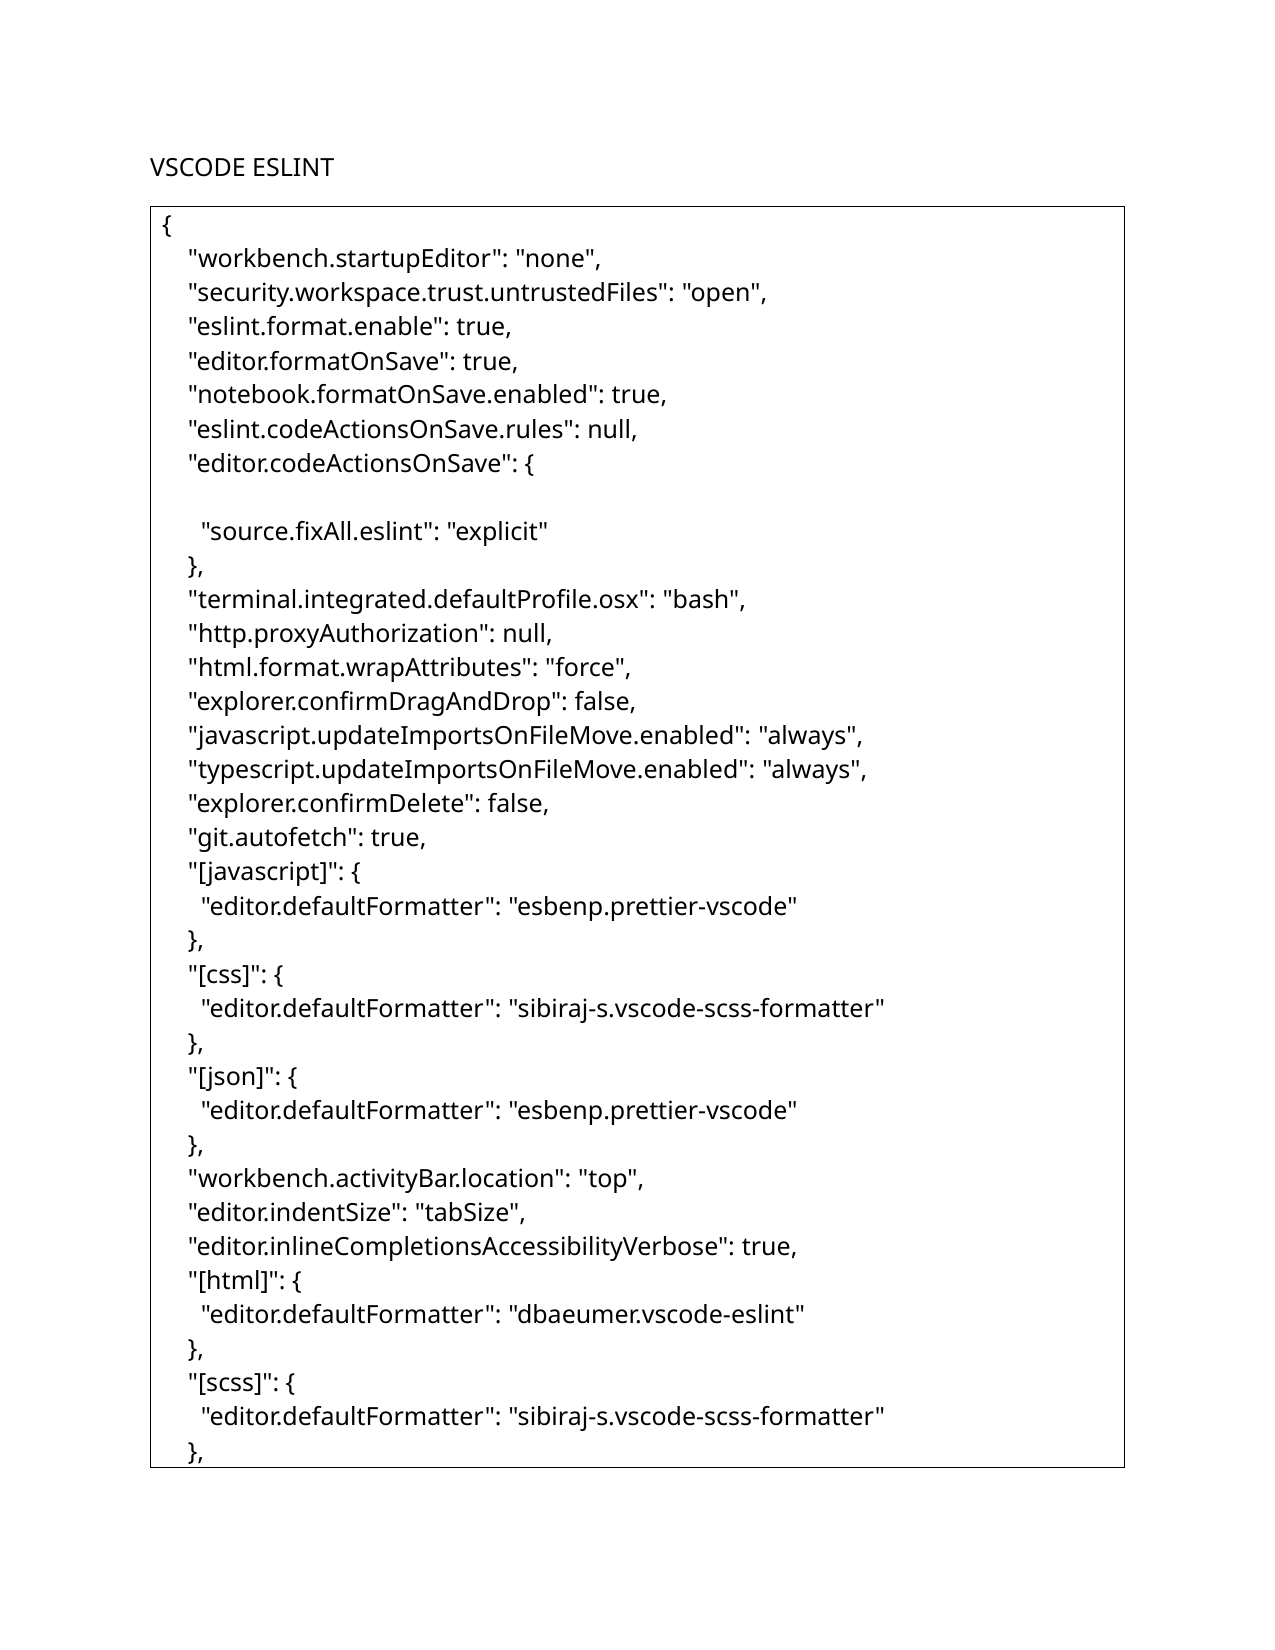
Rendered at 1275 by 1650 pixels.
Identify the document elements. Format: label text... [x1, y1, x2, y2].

text VSCODE ESLINT [150, 150, 1125, 184]
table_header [151, 207, 1124, 1467]
